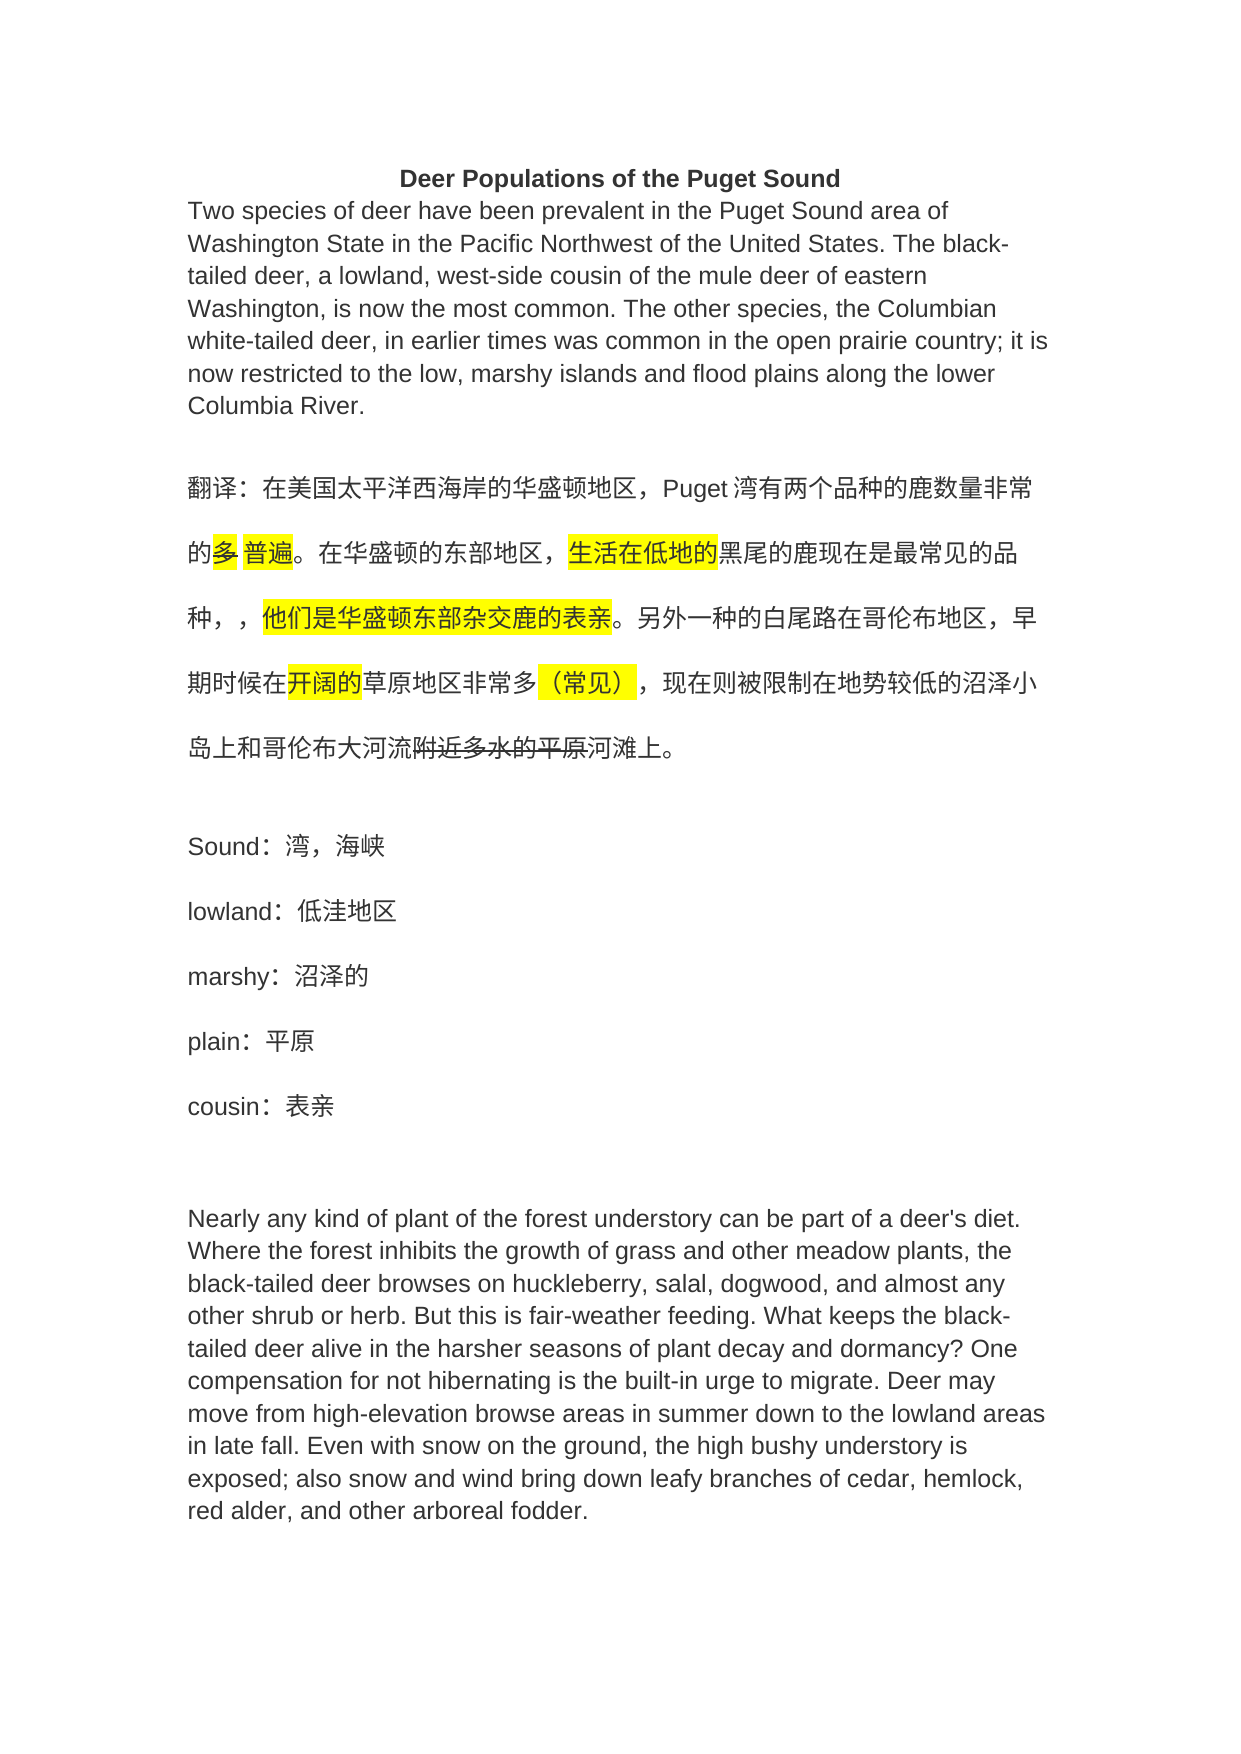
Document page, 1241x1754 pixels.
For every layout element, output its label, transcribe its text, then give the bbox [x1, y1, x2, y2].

text Deer Populations of the Puget Sound [187, 162, 1053, 194]
text cousin：表亲 [187, 1072, 1053, 1137]
text marshy：沼泽的 [187, 942, 1053, 1007]
text Two species of deer have been prevalent in the Puget Sound area of Washington State in the Pacific Northwest of the United States. The black-tailed deer, a lowland, west-side cousin of the mule deer of eastern Washington, is now the most common. The other species, the Columbian white-tailed deer, in earlier times was common in the open prairie country; it is now restricted to the low, marshy islands and flood plains along the lower Columbia River. [187, 194, 1053, 422]
text Nearly any kind of plant of the forest understory can be part of a deer's diet. Where the forest inhibits the growth of grass and other meadow plants, the black-tailed deer browses on huckleberry, salal, dogwood, and almost any other shrub or herb. But this is fair-weather feeding. What keeps the black-tailed deer alive in the harsher seasons of plant decay and dormancy? One compensation for not hibernating is the built-in urge to migrate. Deer may move from high-elevation browse areas in summer down to the lowland areas in late fall. Even with snow on the ground, the high bushy understory is exposed; also snow and wind bring down leafy branches of cedar, hemlock, red alder, and other arboreal fodder. [187, 1169, 1053, 1527]
text lowland：低洼地区 [187, 877, 1053, 942]
text Sound：湾，海峡 [187, 812, 1053, 877]
text plain：平原 [187, 1007, 1053, 1072]
text 翻译：在美国太平洋西海岸的华盛顿地区，Puget湾有两个品种的鹿数量非常的多 普遍。在华盛顿的东部地区，生活在低地的黑尾的鹿现在是最常见的品种，，他们是华盛顿东部杂交鹿的表亲。另外一种的白尾路在哥伦布地区，早期时候在开阔的草原地区非常多（常见），现在则被限制在地势较低的沼泽小岛上和哥伦布大河流附近多水的平原河滩上。 [187, 454, 1053, 779]
